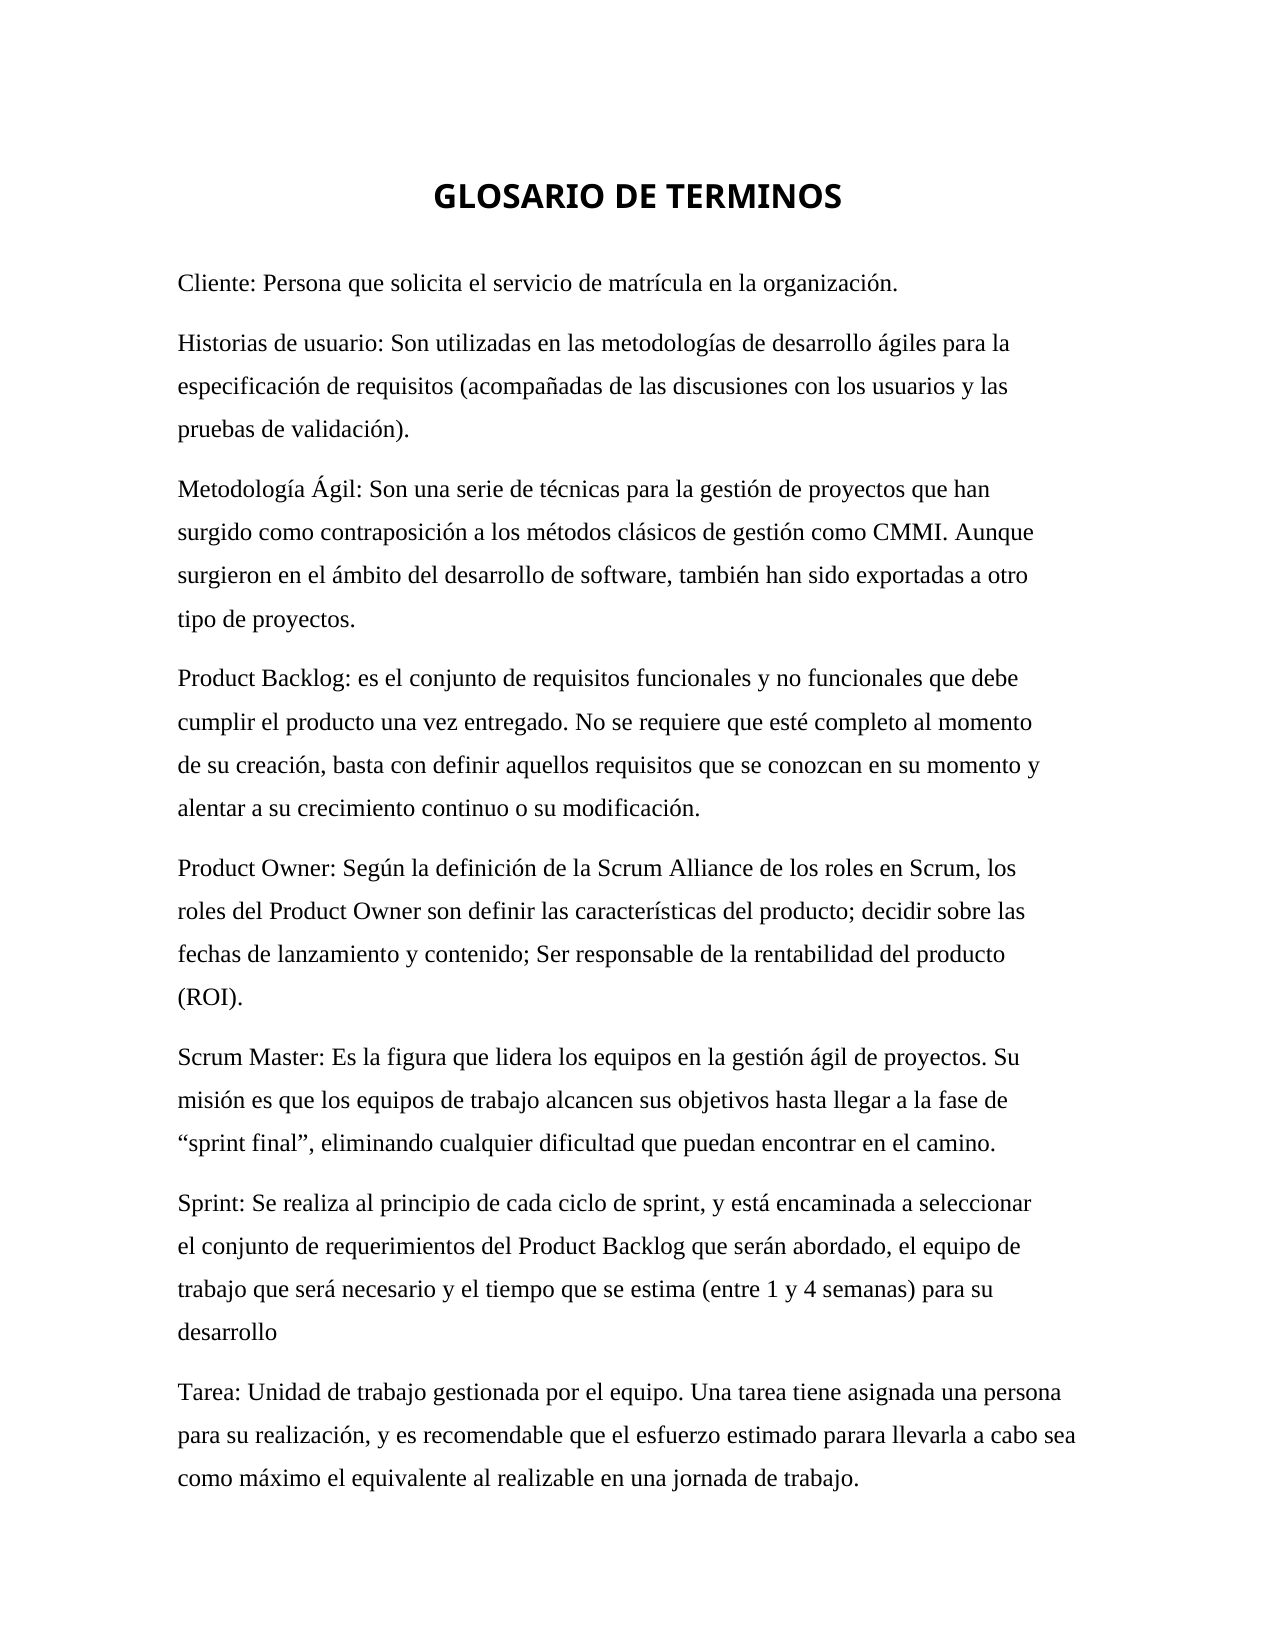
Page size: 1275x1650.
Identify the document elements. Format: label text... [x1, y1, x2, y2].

text Product Owner: Según la definición de la Scrum Alliance de los roles en Scrum, los roles del Product Owner son definir las características del producto; decidir sobre las fechas de lanzamiento y contenido; Ser responsable de la rentabilidad del producto (ROI). [177, 853, 1098, 1011]
text Scrum Master: Es la figura que lidera los equipos en la gestión ágil de proyectos. Su misión es que los equipos de trabajo alcancen sus objetivos hasta llegar a la fase de “sprint final”, eliminando cualquier dificultad que puedan encontrar en el camino. [177, 1042, 1098, 1157]
text Tarea: Unidad de trabajo gestionada por el equipo. Una tarea tiene asignada una persona para su realización, y es recomendable que el esfuerzo estimado parara llevarla a cabo sea como máximo el equivalente al realizable en una jornada de trabajo. [177, 1377, 1098, 1492]
text Historias de usuario: Son utilizadas en las metodologías de desarrollo ágiles para la especificación de requisitos (acompañadas de las discusiones con los usuarios y las pruebas de validación). [177, 328, 1098, 443]
text Product Backlog: es el conjunto de requisitos funcionales y no funcionales que debe cumplir el producto una vez entregado. No se requiere que esté completo al momento de su creación, basta con definir aquellos requisitos que se conozcan en su momento y alentar a su crecimiento continuo o su modificación. [177, 663, 1098, 822]
text Sprint: Se realiza al principio de cada ciclo de sprint, y está encaminada a seleccionar el conjunto de requerimientos del Product Backlog que serán abordado, el equipo de trabajo que será necesario y el tiempo que se estima (entre 1 y 4 semanas) para su desarrollo [177, 1188, 1098, 1346]
subtitle GLOSARIO DE TERMINOS [177, 173, 1098, 218]
text Metodología Ágil: Son una serie de técnicas para la gestión de proyectos que han surgido como contraposición a los métodos clásicos de gestión como CMMI. Aunque surgieron en el ámbito del desarrollo de software, también han sido exportadas a otro tipo de proyectos. [177, 474, 1098, 632]
text Cliente: Persona que solicita el servicio de matrícula en la organización. [177, 268, 1098, 297]
